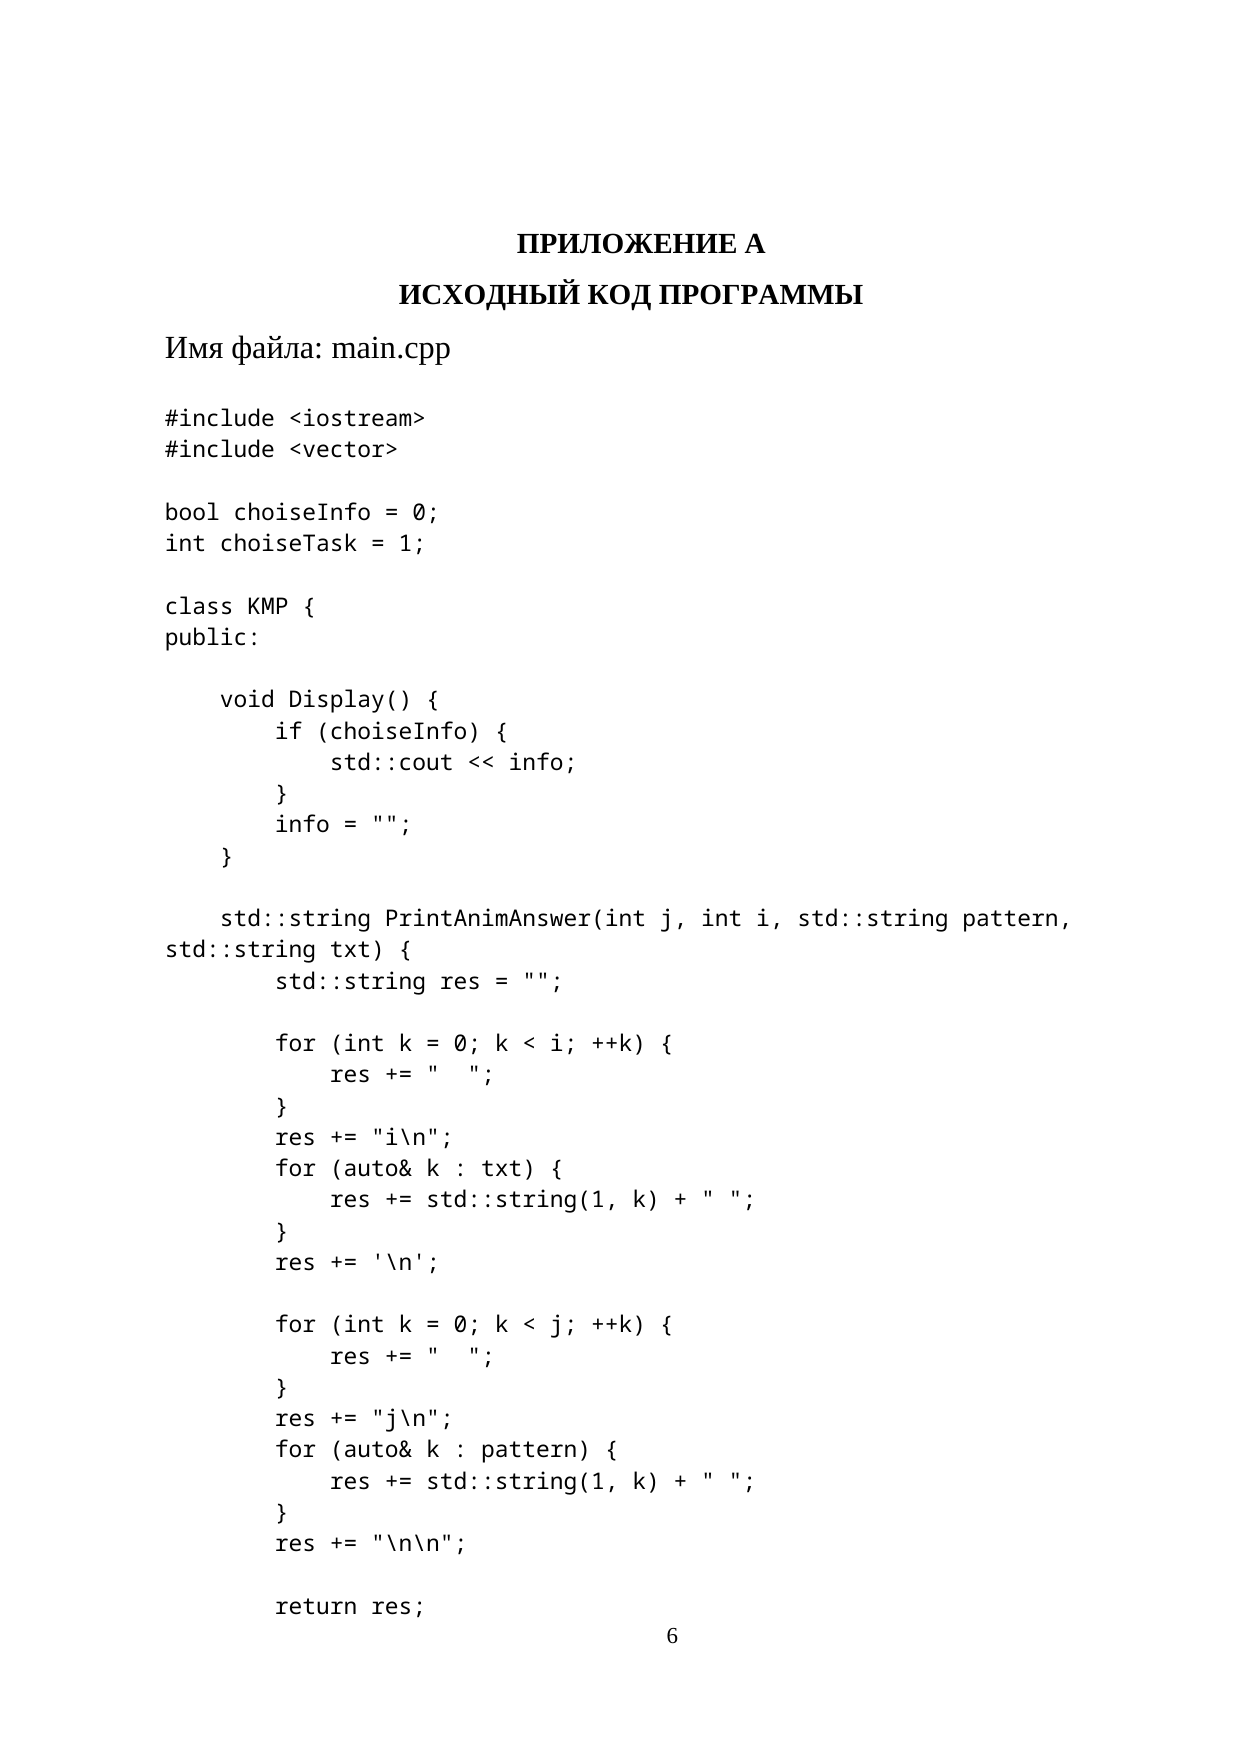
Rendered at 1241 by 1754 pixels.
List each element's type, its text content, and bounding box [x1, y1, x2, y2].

text bool choiseInfo = 0; [164, 496, 1194, 527]
text Имя файла: main.cpp [164, 328, 1194, 365]
text } [164, 1371, 1194, 1402]
text } [164, 1496, 1194, 1527]
text for (int k = 0; k < i; ++k) { [164, 1027, 1194, 1058]
text int choiseTask = 1; [164, 527, 1194, 558]
text for (auto& k : pattern) { [164, 1433, 1194, 1464]
text } [164, 1089, 1194, 1121]
text std::string PrintAnimAnswer(int j, int i, std::string pattern, std::string txt) { [164, 902, 1194, 964]
text res += '\n'; [164, 1246, 1194, 1277]
text res += std::string(1, k) + " "; [164, 1183, 1194, 1214]
text res += " "; [164, 1339, 1194, 1371]
text std::cout << info; [164, 746, 1194, 777]
text res += "j\n"; [164, 1402, 1194, 1433]
subtitle ПРИЛОЖЕНИЕ А ИСХОДНЫЙ КОД ПРОГРАММЫ [398, 227, 864, 311]
text #include <iostream> [164, 402, 1194, 433]
text res += " "; [164, 1058, 1194, 1089]
text class KMP { [164, 589, 1194, 621]
text void Display() { [164, 683, 1194, 714]
text #include <vector> [164, 433, 1194, 464]
text res += "i\n"; [164, 1121, 1194, 1152]
text } [164, 839, 1194, 871]
text info = ""; [164, 808, 1194, 839]
text return res; [164, 1589, 1194, 1621]
text if (choiseInfo) { [164, 714, 1194, 746]
text res += std::string(1, k) + " "; [164, 1464, 1194, 1496]
text res += "\n\n"; [164, 1527, 1194, 1558]
text } [164, 777, 1194, 808]
text std::string res = ""; [164, 964, 1194, 996]
text public: [164, 621, 1194, 652]
text for (int k = 0; k < j; ++k) { [164, 1308, 1194, 1339]
text for (auto& k : txt) { [164, 1152, 1194, 1183]
text } [164, 1214, 1194, 1246]
